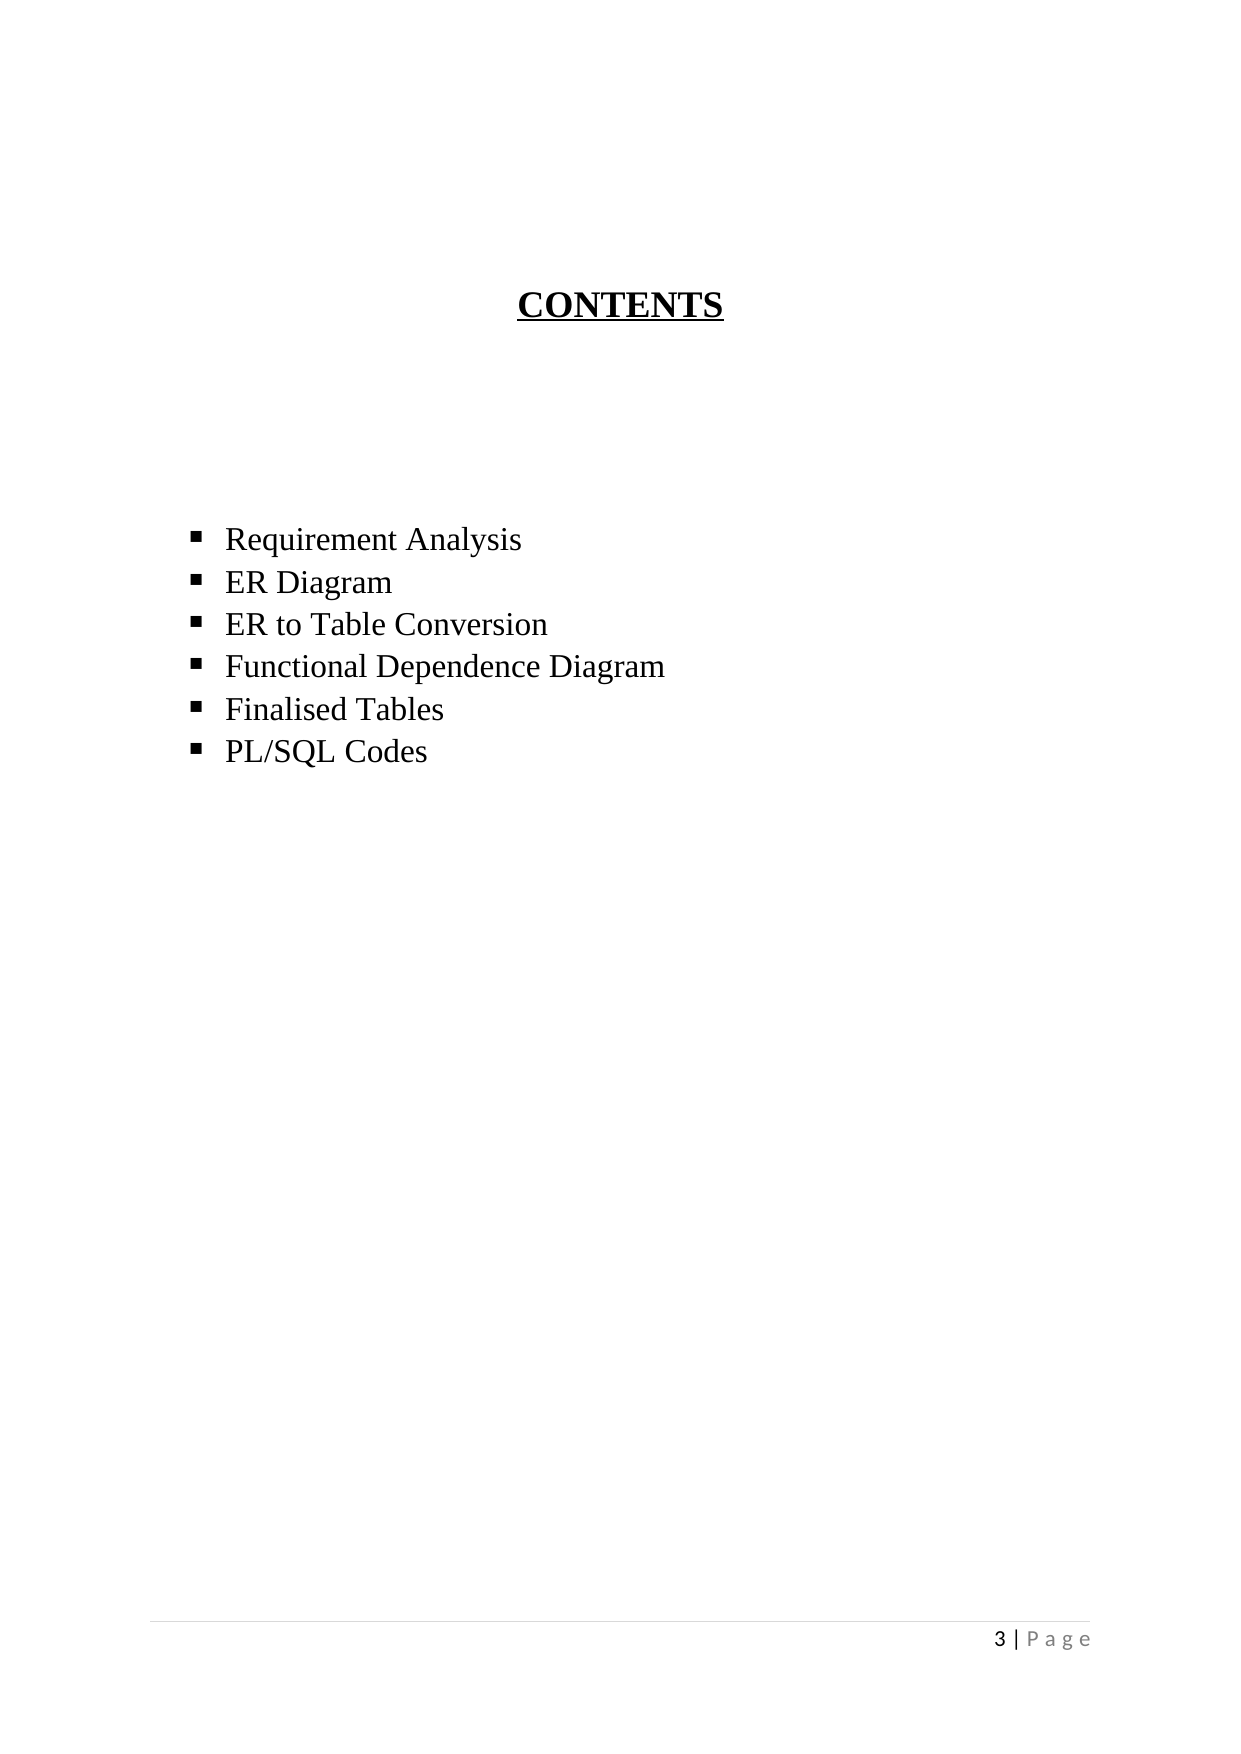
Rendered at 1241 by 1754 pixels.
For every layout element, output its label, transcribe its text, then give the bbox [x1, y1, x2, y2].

list Finalised Tables [187, 689, 1090, 728]
list ER Diagram [187, 562, 1090, 601]
list PL/SQL Codes [187, 731, 1090, 770]
list Requirement Analysis [187, 519, 1090, 559]
list ER to Table Conversion [187, 604, 1090, 643]
text CONTENTS [150, 282, 1090, 325]
list Functional Dependence Diagram [187, 646, 1090, 686]
